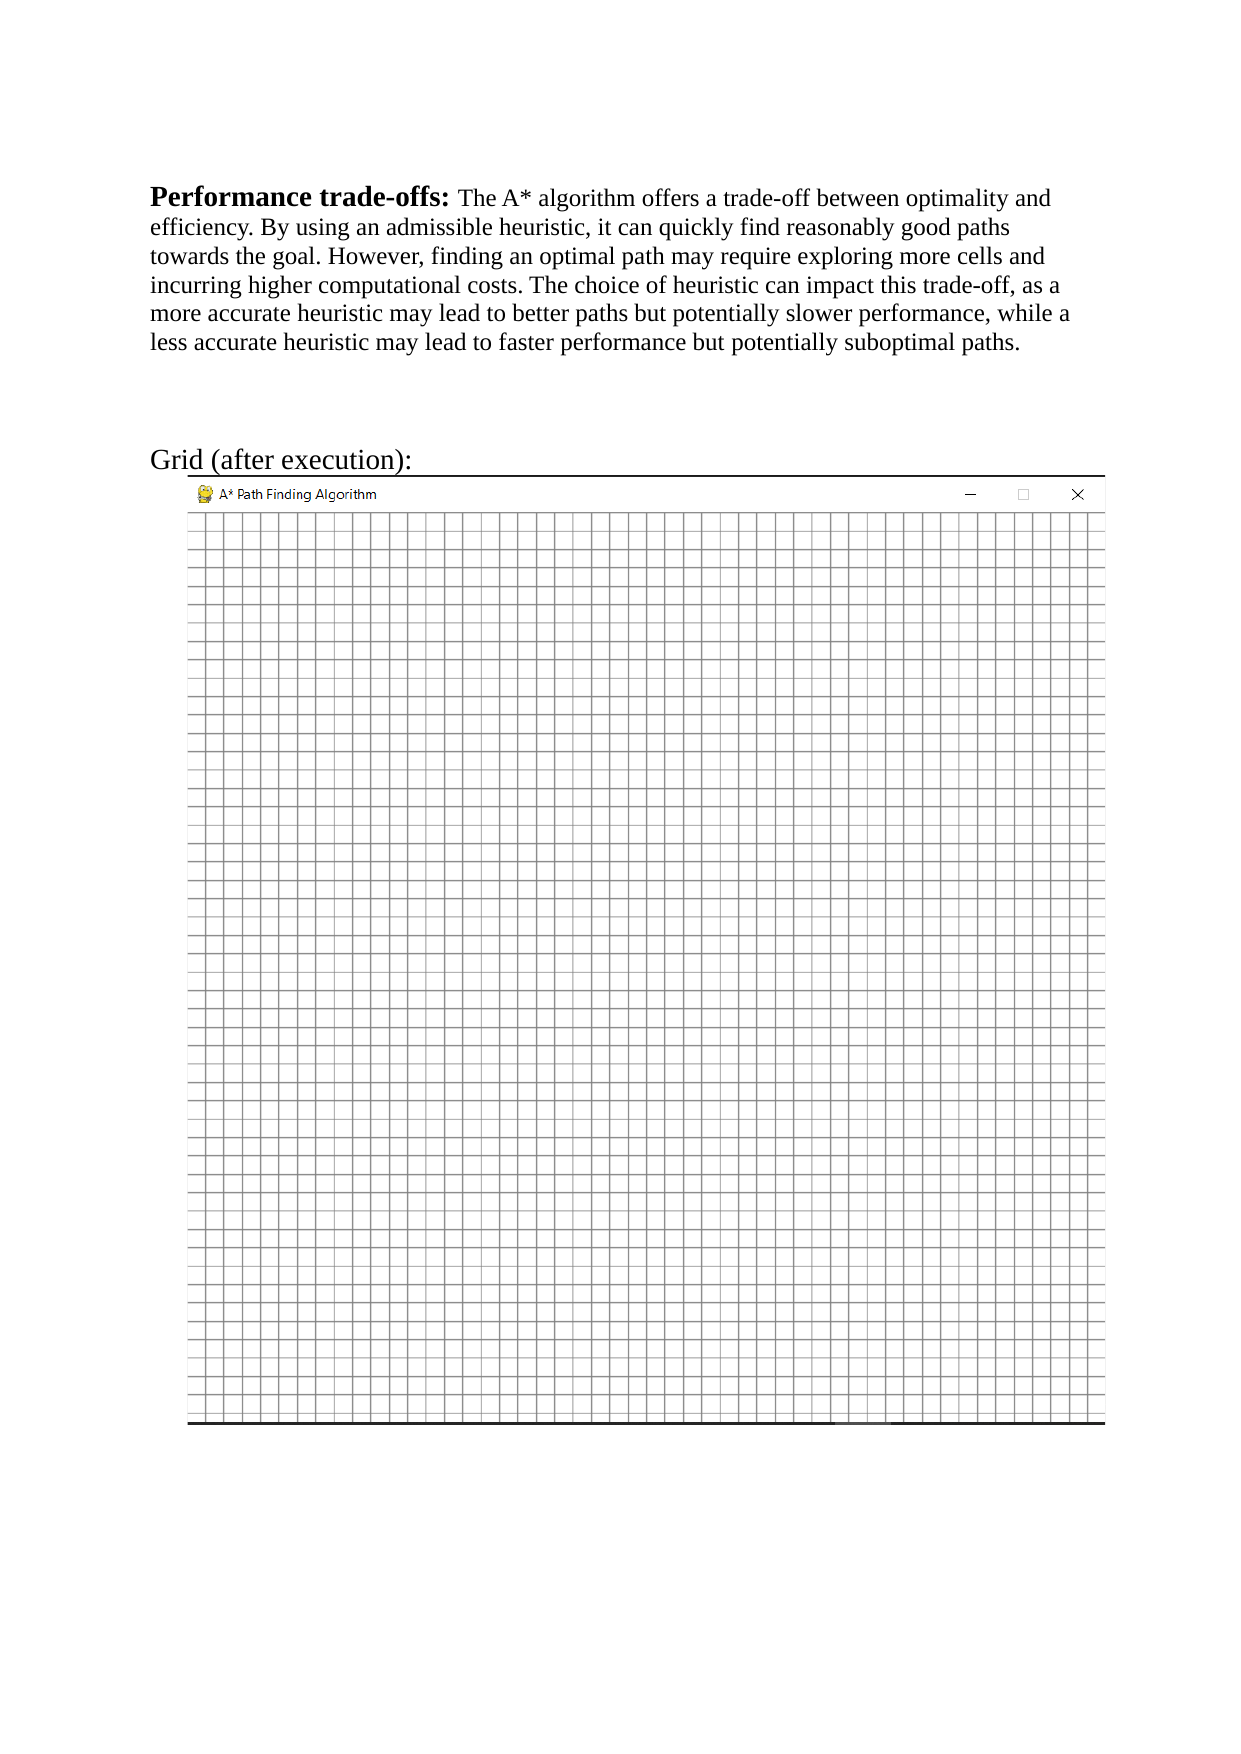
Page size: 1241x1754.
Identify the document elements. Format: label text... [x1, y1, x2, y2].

picture [187, 475, 1106, 1425]
text Grid (after execution): [150, 442, 1090, 476]
text Performance trade-offs: The A* algorithm offers a trade-off between optimality and efficiency. By using an admissible heuristic, it can quickly find reasonably good paths towards the goal. However, finding an optimal path may require exploring more cells and incurring higher computational costs. The choice of heuristic can impact this trade-off, as a more accurate heuristic may lead to better paths but potentially slower performance, while a less accurate heuristic may lead to faster performance but potentially suboptimal paths. [150, 179, 1090, 356]
